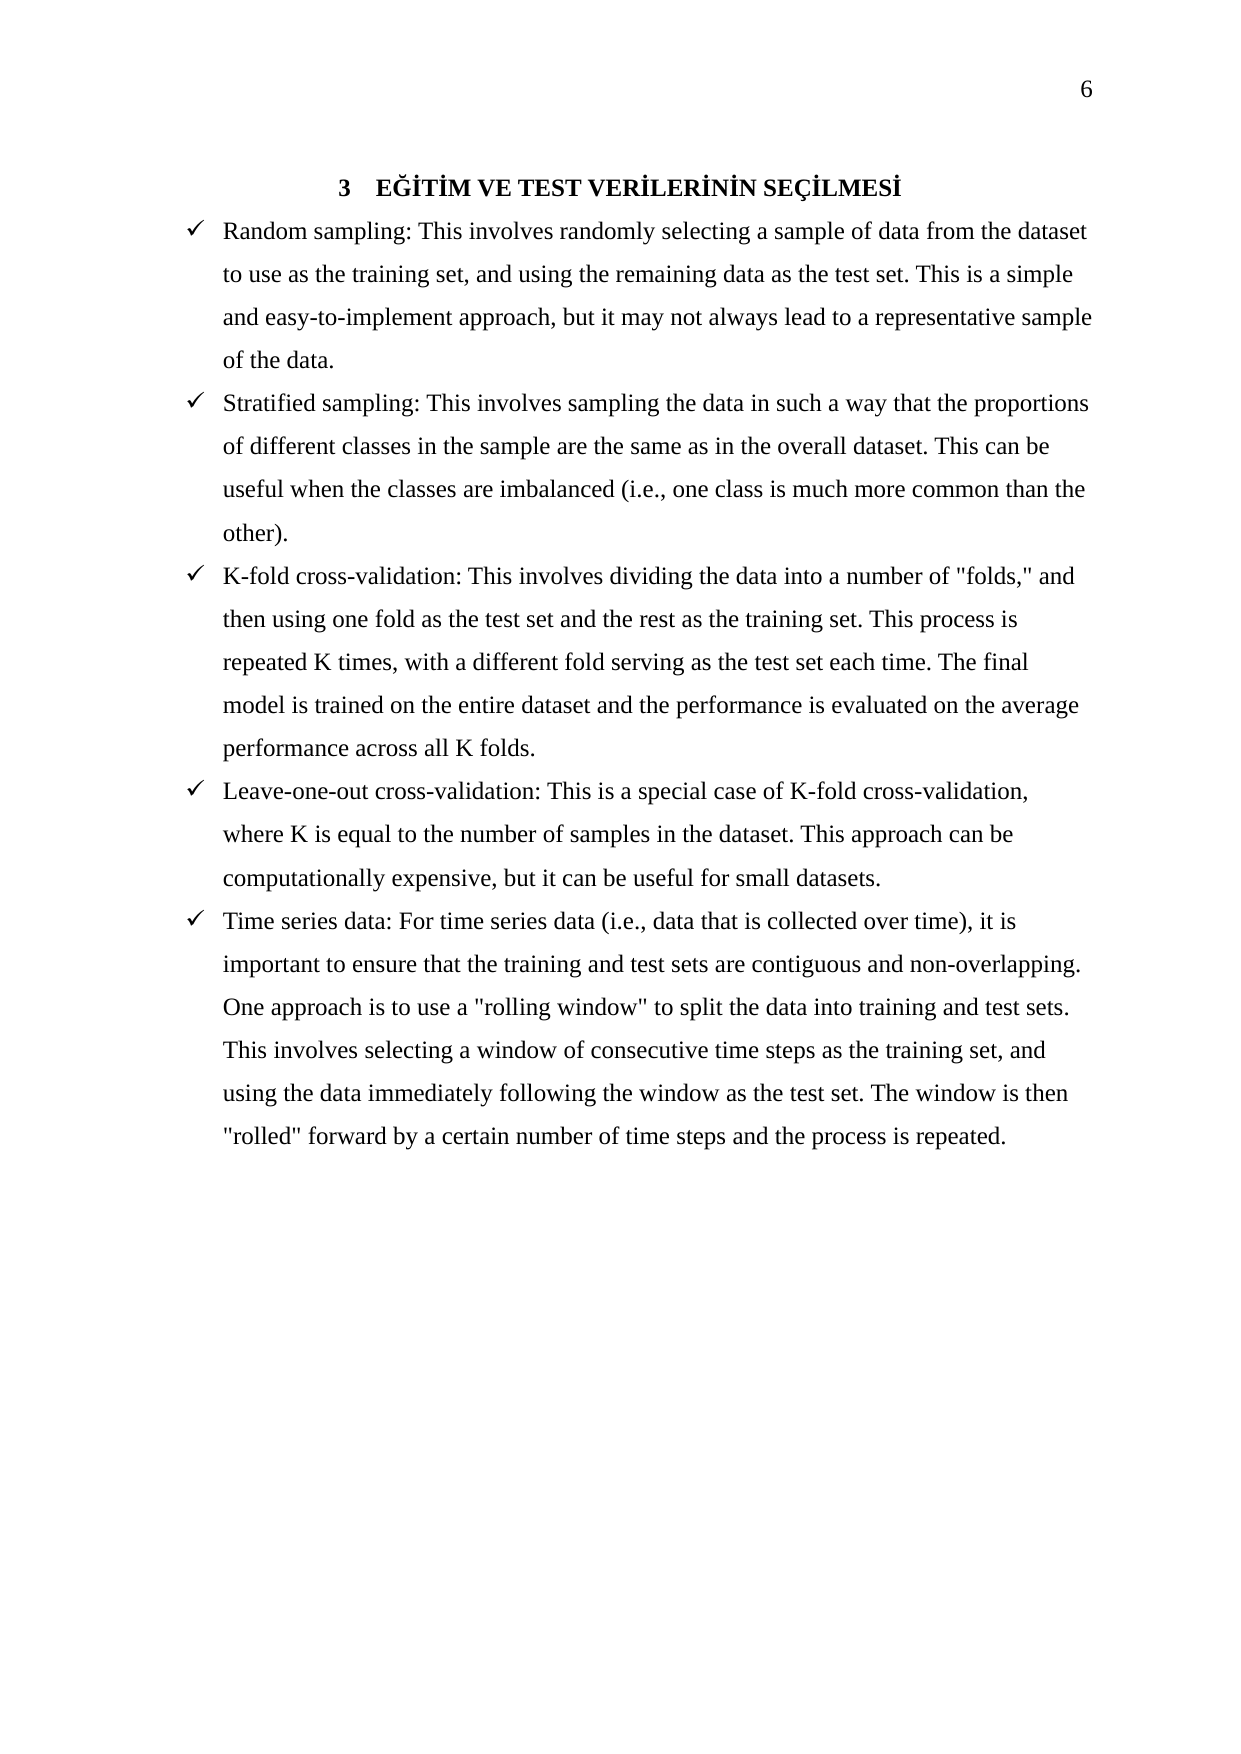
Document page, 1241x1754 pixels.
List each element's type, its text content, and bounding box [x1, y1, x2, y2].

list K-fold cross-validation: This involves dividing the data into a number of "folds," and then using one fold as the test set and the rest as the training set. This process is repeated K times, with a different fold serving as the test set each time. The final model is trained on the entire dataset and the performance is evaluated on the average performance across all K folds. [185, 561, 1093, 762]
subtitle EĞİTİM VE TEST VERİLERİNİN SEÇİLMESİ [148, 173, 1093, 201]
list Stratified sampling: This involves sampling the data in such a way that the proportions of different classes in the sample are the same as in the overall dataset. This can be useful when the classes are imbalanced (i.e., one class is much more common than the other). [185, 388, 1093, 546]
list Time series data: For time series data (i.e., data that is collected over time), it is important to ensure that the training and test sets are contiguous and non-overlapping. One approach is to use a "rolling window" to split the data into training and test sets. This involves selecting a window of consecutive time steps as the training set, and using the data immediately following the window as the test set. The window is then "rolled" forward by a certain number of time steps and the process is repeated. [185, 906, 1093, 1150]
list Random sampling: This involves randomly selecting a sample of data from the dataset to use as the training set, and using the remaining data as the test set. This is a simple and easy-to-implement approach, but it may not always lead to a representative sample of the data. [185, 216, 1093, 374]
list Leave-one-out cross-validation: This is a special case of K-fold cross-validation, where K is equal to the number of samples in the dataset. This approach can be computationally expensive, but it can be useful for small datasets. [185, 776, 1093, 891]
